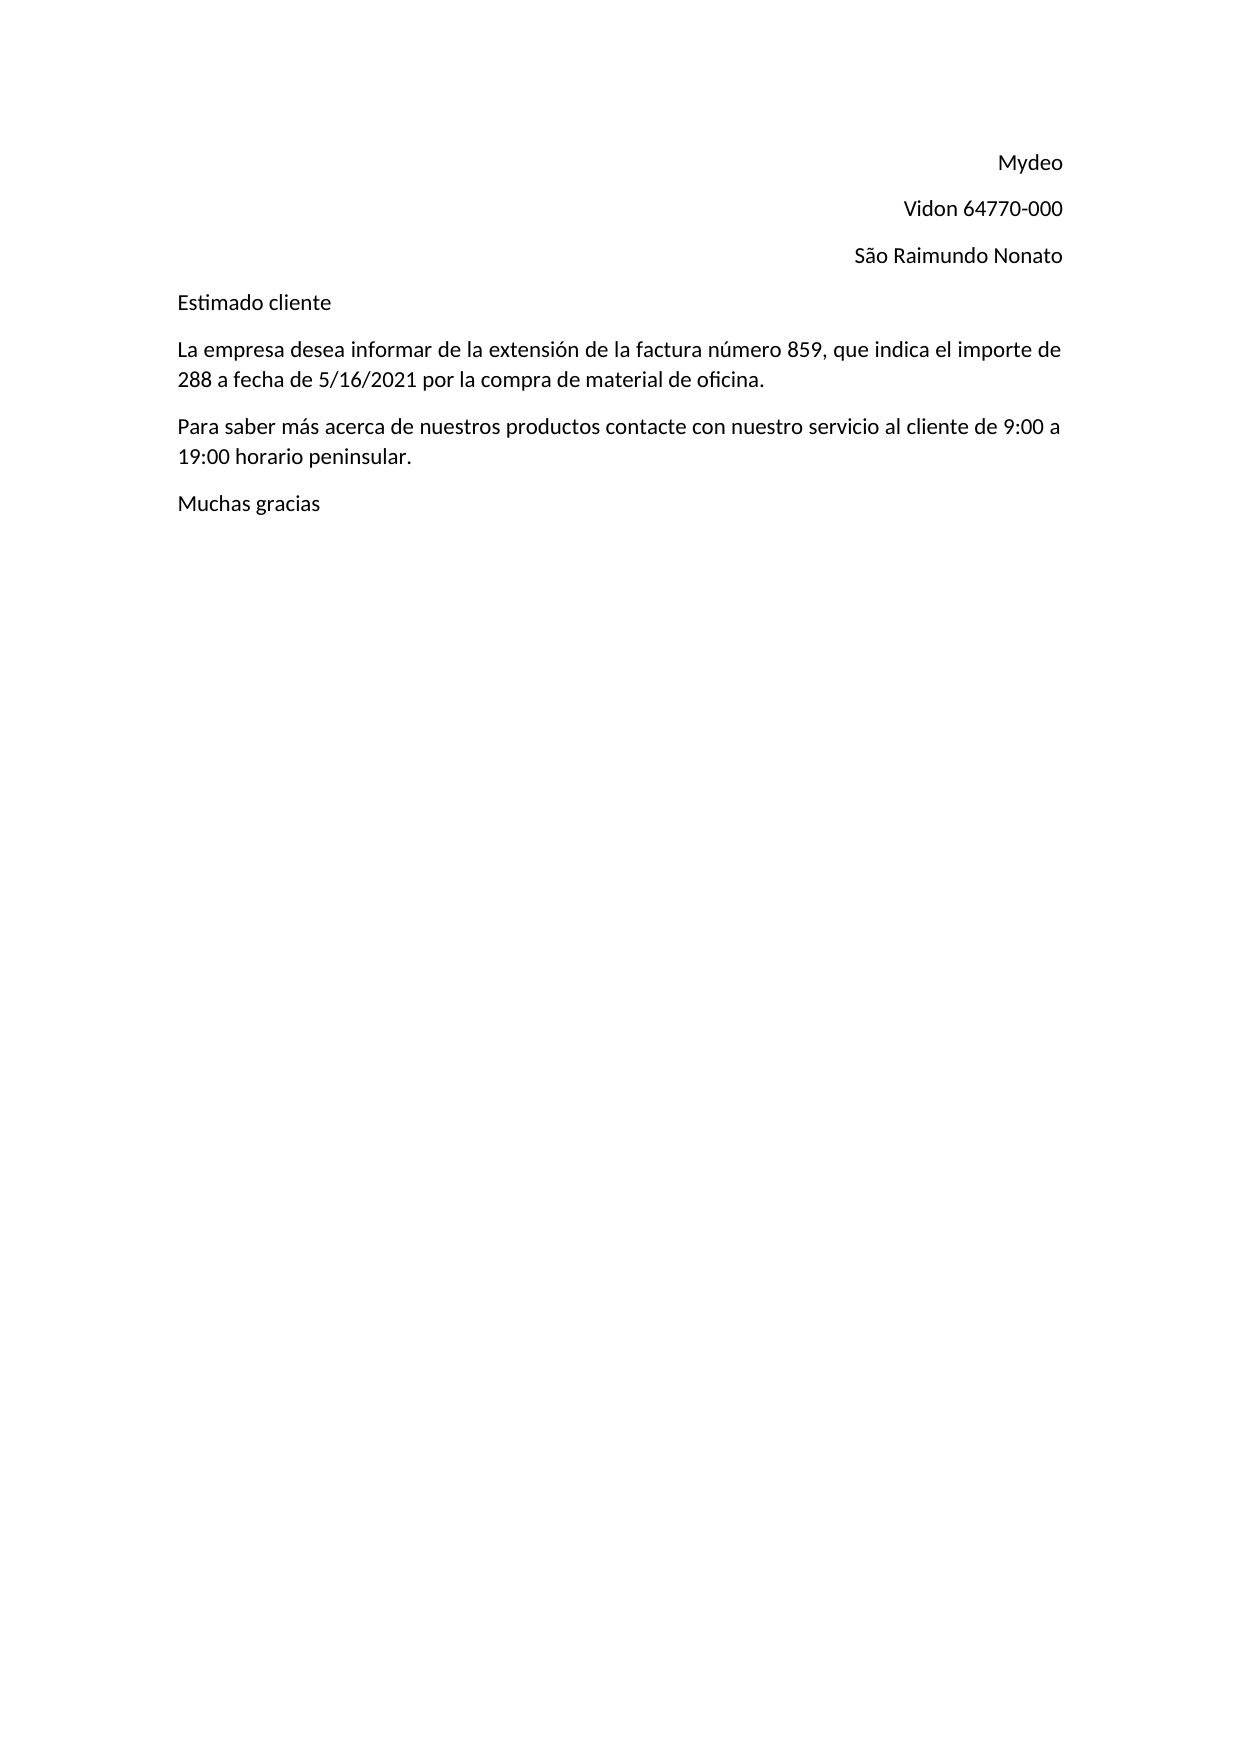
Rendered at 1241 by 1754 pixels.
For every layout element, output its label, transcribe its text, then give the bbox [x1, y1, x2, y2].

text Vidon 64770-000 [177, 194, 1063, 222]
text Mydeo [177, 148, 1063, 176]
text Para saber más acerca de nuestros productos contacte con nuestro servicio al cliente de 9:00 a 19:00 horario peninsular. [177, 412, 1063, 470]
text Estimado cliente [177, 288, 1063, 316]
text São Raimundo Nonato [177, 241, 1063, 269]
text La empresa desea informar de la extensión de la factura número 859, que indica el importe de 288 a fecha de 5/16/2021 por la compra de material de oficina. [177, 335, 1063, 393]
text Muchas gracias [177, 489, 1063, 517]
